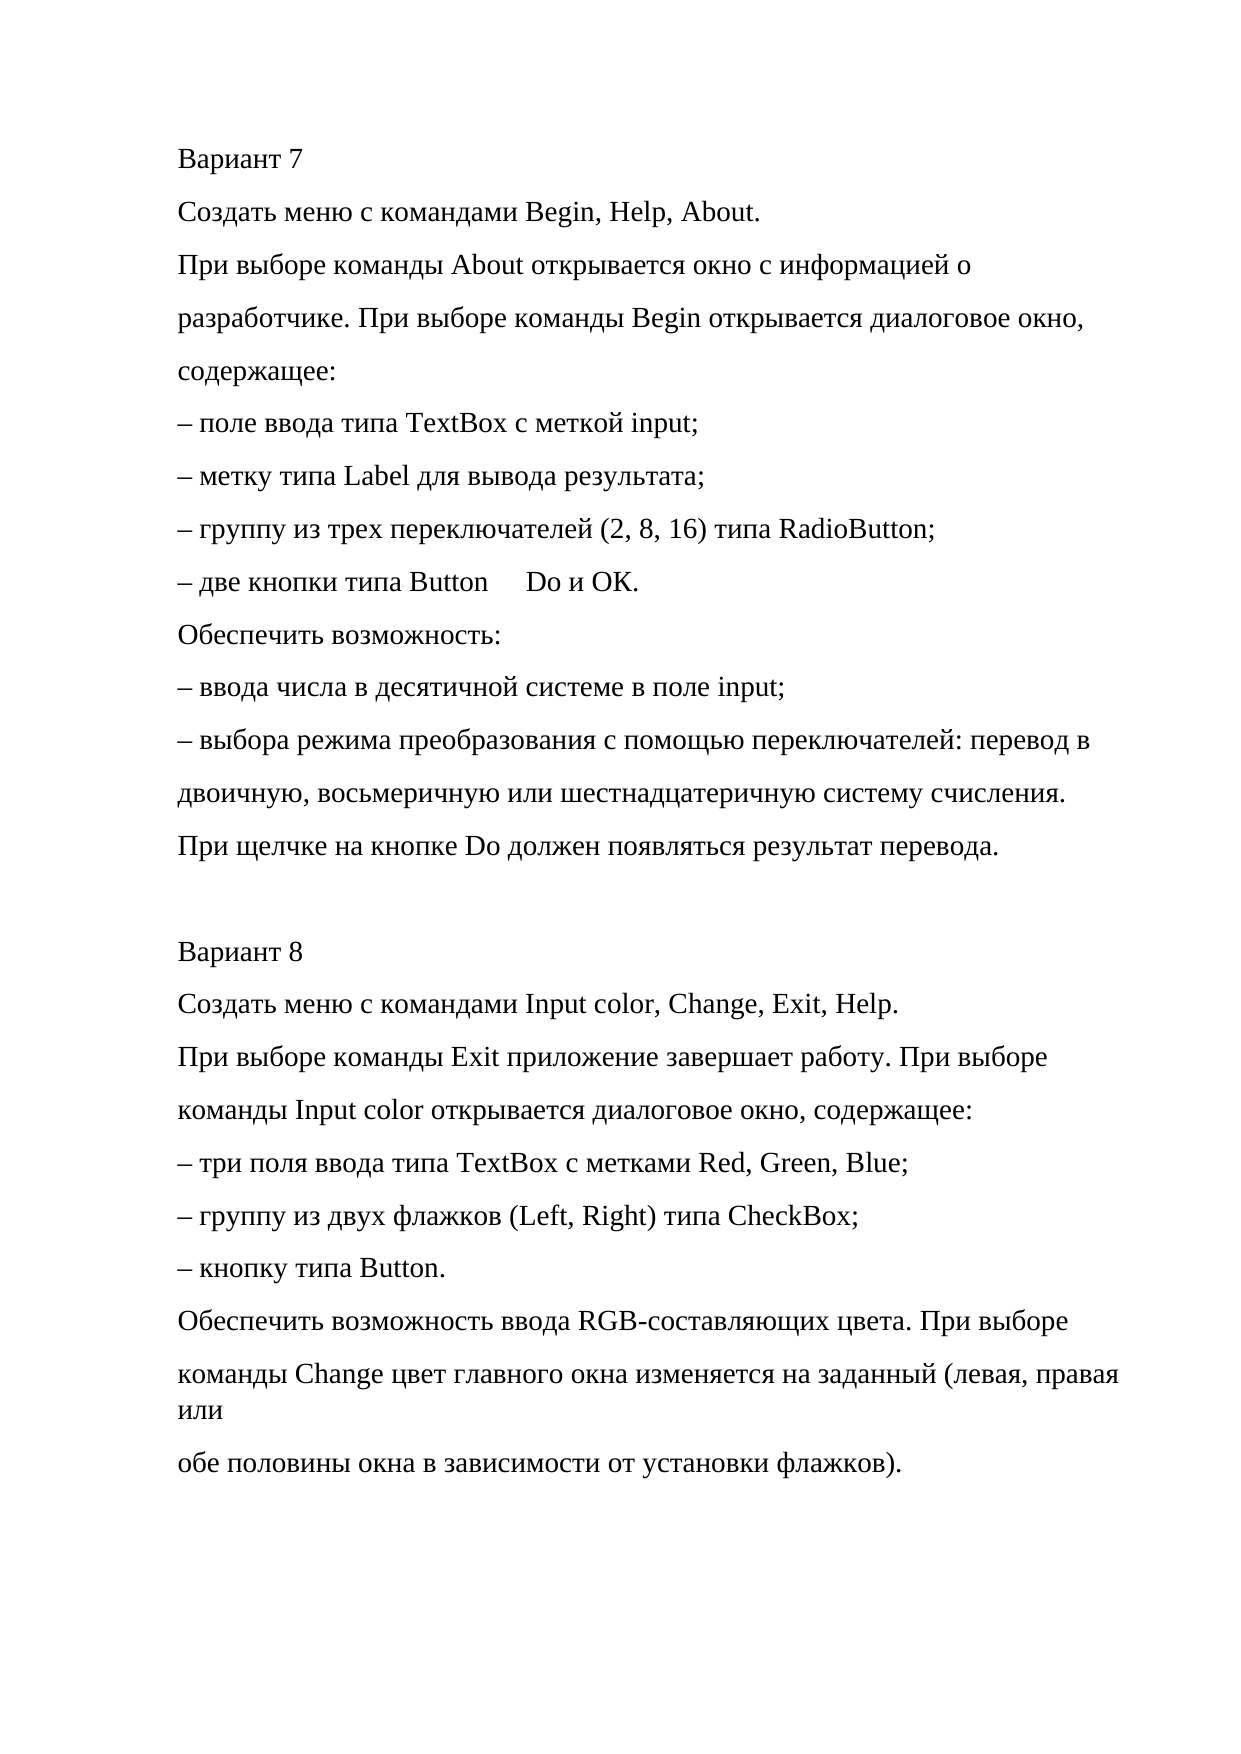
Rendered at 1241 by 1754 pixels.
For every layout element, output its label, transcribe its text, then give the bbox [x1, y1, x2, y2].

text – группу из трех переключателей (2, 8, 16) типа RadioButton; [177, 511, 1152, 545]
text обе половины окна в зависимости от установки флажков). [177, 1445, 1152, 1479]
text – группу из двух флажков (Left, Right) типа CheckBox; [177, 1198, 1152, 1231]
text команды Change цвет главного окна изменяется на заданный (левая, правая или [177, 1356, 1152, 1426]
text команды Input color открывается диалоговое окно, содержащее: [177, 1092, 1152, 1126]
text Вариант 7 [177, 141, 1152, 175]
text – кнопку типа Button. [177, 1251, 1152, 1284]
text разработчике. При выборе команды Begin открывается диалоговое окно, [177, 300, 1152, 333]
text Создать меню с командами Input color, Change, Exit, Help. [177, 986, 1152, 1020]
text – поле ввода типа TextBox с меткой input; [177, 406, 1152, 439]
text – две кнопки типа Button  Do и ОК. [177, 564, 1152, 597]
text Обеспечить возможность ввода RGB-составляющих цвета. При выборе [177, 1303, 1152, 1337]
text – выбора режима преобразования с помощью переключателей: перевод в [177, 722, 1152, 756]
text содержащее: [177, 353, 1152, 386]
text При выборе команды About открывается окно с информацией о [177, 247, 1152, 281]
text При выборе команды Exit приложение завершает работу. При выборе [177, 1039, 1152, 1073]
text Обеспечить возможность: [177, 617, 1152, 650]
text Вариант 8 [177, 934, 1152, 967]
text При щелчке на кнопке Do должен появляться результат перевода. [177, 828, 1152, 862]
text – ввода числа в десятичной системе в поле input; [177, 669, 1152, 703]
text Создать меню с командами Begin, Help, About. [177, 194, 1152, 228]
text двоичную, восьмеричную или шестнадцатеричную систему счисления. [177, 775, 1152, 809]
text – метку типа Label для вывода результата; [177, 458, 1152, 492]
text – три поля ввода типа TextBox с метками Red, Green, Blue; [177, 1145, 1152, 1178]
